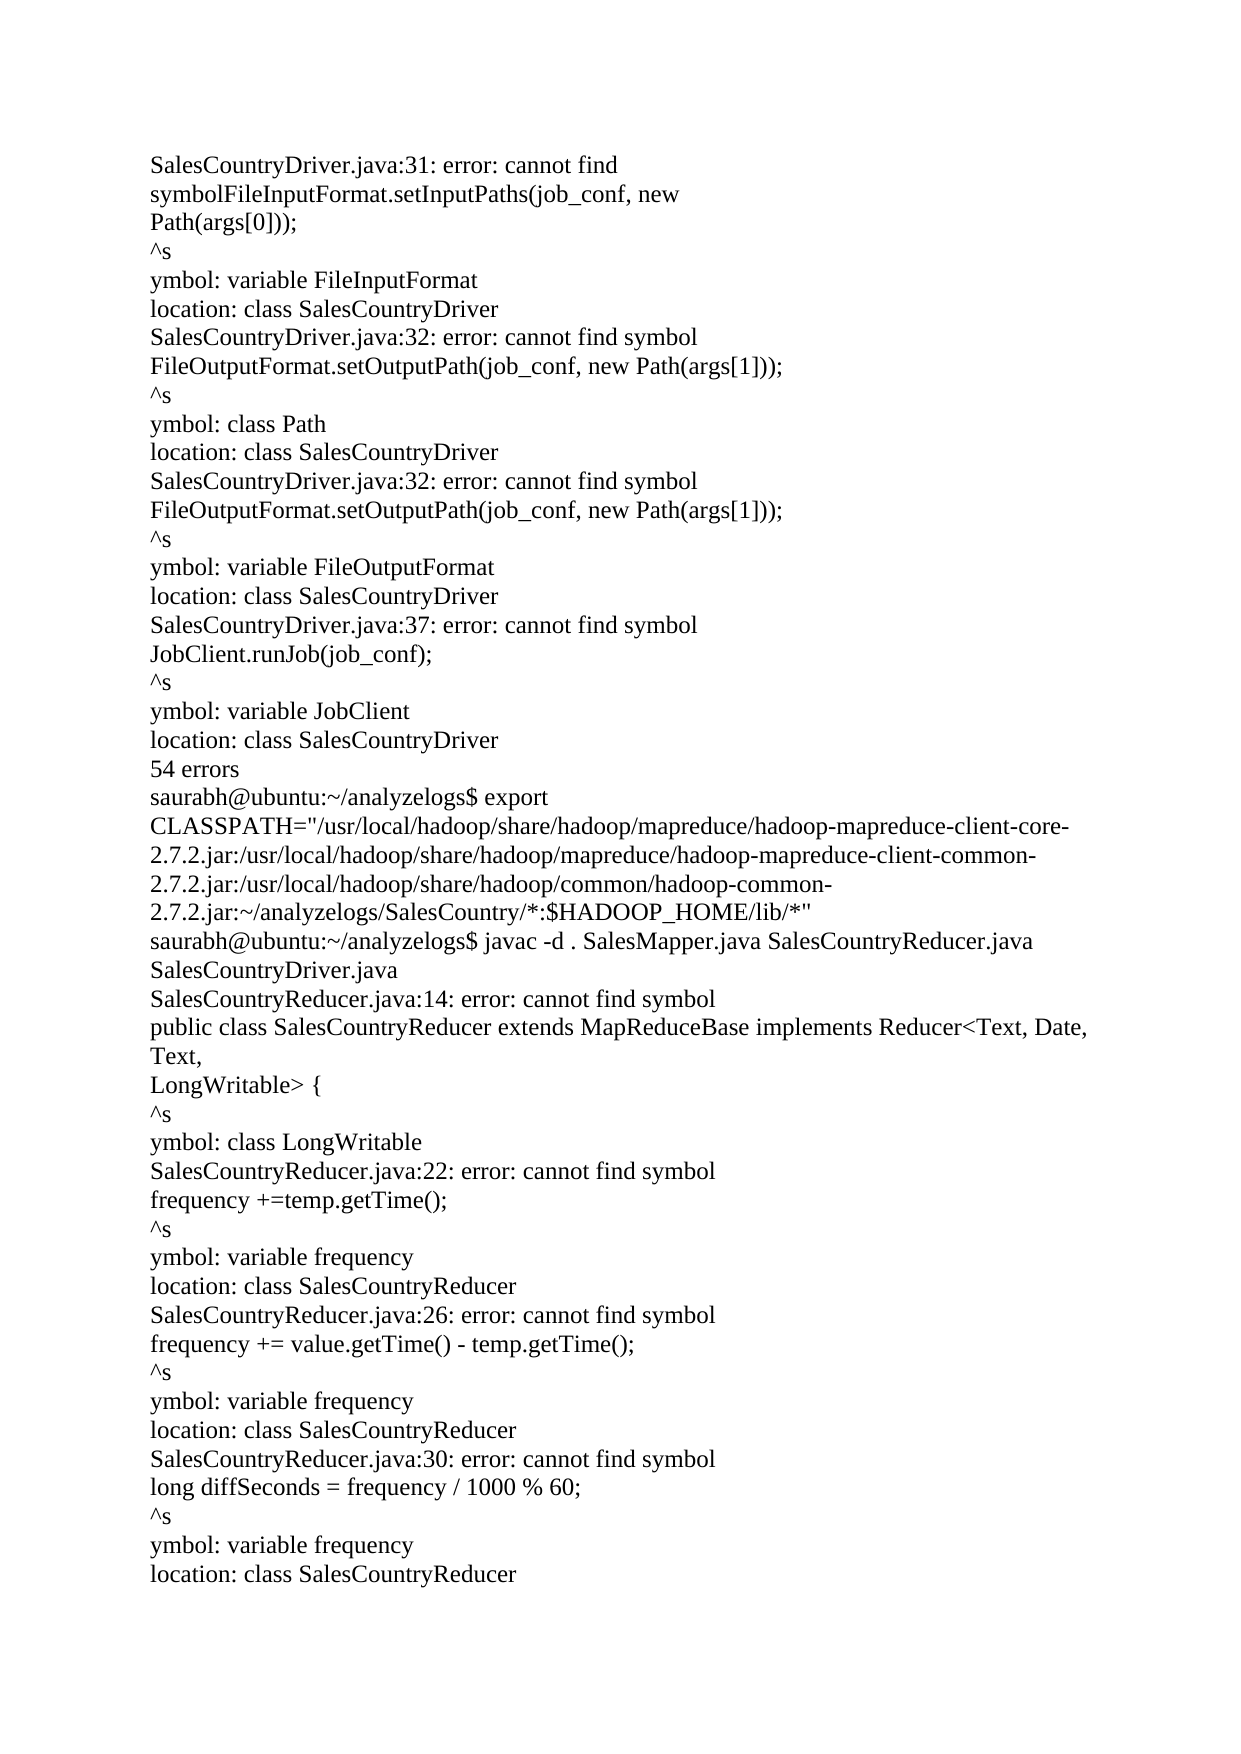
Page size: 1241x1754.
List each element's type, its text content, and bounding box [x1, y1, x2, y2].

text ^s [150, 236, 1090, 265]
text ymbol: variable frequency [150, 1242, 1090, 1271]
text 54 errors [150, 754, 1090, 782]
text saurabh@ubuntu:~/analyzelogs$ javac -d . SalesMapper.java SalesCountryReducer.java [150, 926, 1090, 955]
text ^s [150, 1099, 1090, 1127]
text SalesCountryDriver.java:31: error: cannot find symbolFileInputFormat.setInputPaths(job_conf, new [150, 150, 1090, 207]
text SalesCountryReducer.java:22: error: cannot find symbol [150, 1156, 1090, 1185]
text 2.7.2.jar:/usr/local/hadoop/share/hadoop/mapreduce/hadoop-mapreduce-client-common- [150, 840, 1090, 869]
text 2.7.2.jar:/usr/local/hadoop/share/hadoop/common/hadoop-common- [150, 869, 1090, 897]
text location: class SalesCountryDriver [150, 437, 1090, 466]
text location: class SalesCountryDriver [150, 581, 1090, 610]
text ymbol: class Path [150, 409, 1090, 437]
text CLASSPATH="/usr/local/hadoop/share/hadoop/mapreduce/hadoop-mapreduce-client-core- [150, 811, 1090, 840]
text ^s [150, 1501, 1090, 1530]
text FileOutputFormat.setOutputPath(job_conf, new Path(args[1])); [150, 495, 1090, 524]
text saurabh@ubuntu:~/analyzelogs$ export [150, 782, 1090, 811]
text SalesCountryDriver.java [150, 955, 1090, 984]
text FileOutputFormat.setOutputPath(job_conf, new Path(args[1])); [150, 351, 1090, 380]
text ^s [150, 1357, 1090, 1386]
text ^s [150, 1214, 1090, 1242]
text ymbol: variable frequency [150, 1530, 1090, 1559]
text location: class SalesCountryReducer [150, 1271, 1090, 1300]
text location: class SalesCountryDriver [150, 725, 1090, 754]
text JobClient.runJob(job_conf); [150, 639, 1090, 667]
text ymbol: variable FileOutputFormat [150, 552, 1090, 581]
text 2.7.2.jar:~/analyzelogs/SalesCountry/*:$HADOOP_HOME/lib/*" [150, 897, 1090, 926]
text ^s [150, 667, 1090, 696]
text frequency +=temp.getTime(); [150, 1185, 1090, 1214]
text location: class SalesCountryReducer [150, 1559, 1090, 1587]
text Path(args[0])); [150, 207, 1090, 236]
text SalesCountryReducer.java:26: error: cannot find symbol [150, 1300, 1090, 1329]
text ymbol: class LongWritable [150, 1127, 1090, 1156]
text ymbol: variable FileInputFormat [150, 265, 1090, 294]
text SalesCountryDriver.java:32: error: cannot find symbol [150, 466, 1090, 495]
text LongWritable> { [150, 1070, 1090, 1099]
text public class SalesCountryReducer extends MapReduceBase implements Reducer<Text, Date, Text, [150, 1012, 1090, 1070]
text SalesCountryDriver.java:37: error: cannot find symbol [150, 610, 1090, 639]
text location: class SalesCountryDriver [150, 294, 1090, 322]
text SalesCountryDriver.java:32: error: cannot find symbol [150, 322, 1090, 351]
text location: class SalesCountryReducer [150, 1415, 1090, 1444]
text long diffSeconds = frequency / 1000 % 60; [150, 1472, 1090, 1501]
text frequency += value.getTime() - temp.getTime(); [150, 1329, 1090, 1357]
text SalesCountryReducer.java:14: error: cannot find symbol [150, 984, 1090, 1012]
text ^s [150, 524, 1090, 552]
text ^s [150, 380, 1090, 409]
text ymbol: variable frequency [150, 1386, 1090, 1415]
text SalesCountryReducer.java:30: error: cannot find symbol [150, 1444, 1090, 1472]
text ymbol: variable JobClient [150, 696, 1090, 725]
